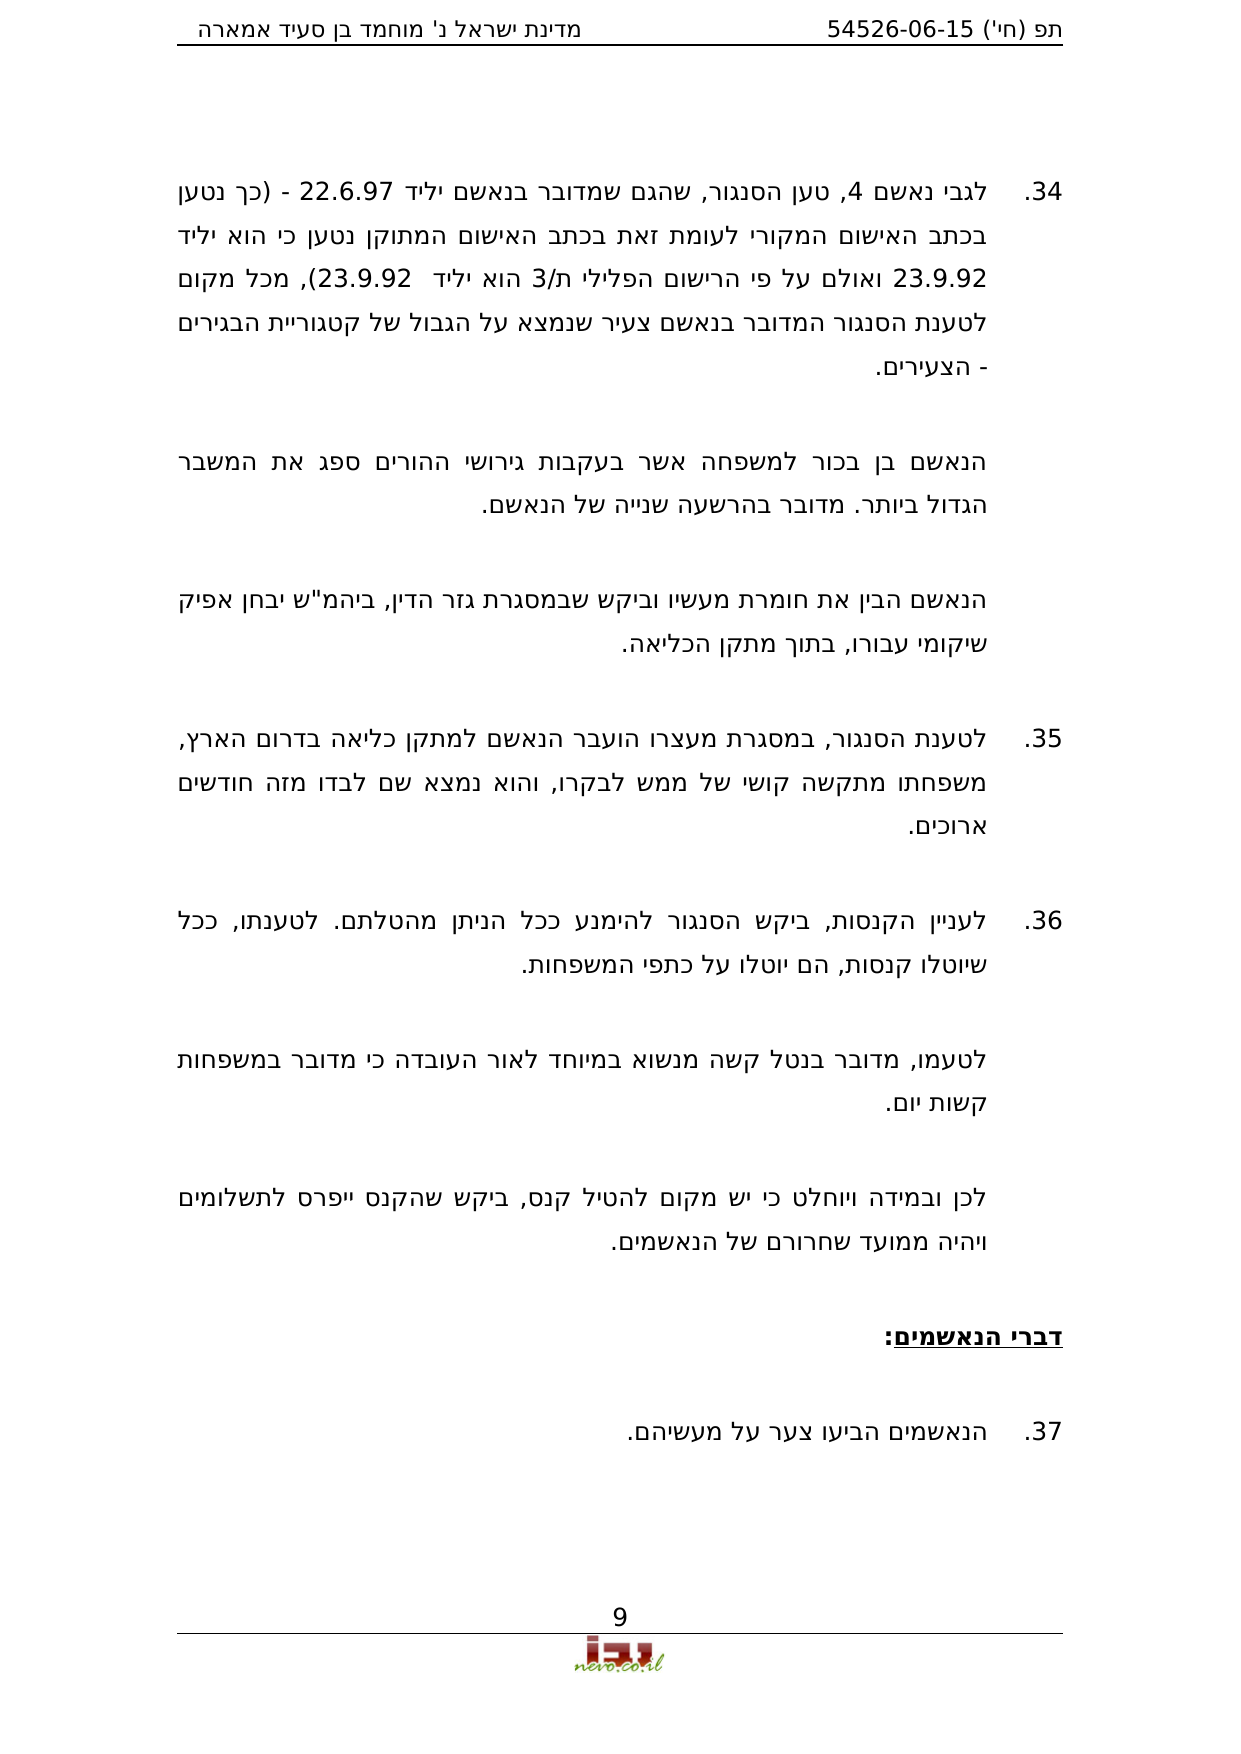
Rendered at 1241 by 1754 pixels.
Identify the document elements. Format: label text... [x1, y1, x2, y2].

text הנאשם הבין את חומרת מעשיו וביקש שבמסגרת גזר הדין, ביהמ"ש יבחן אפיק שיקומי עבורו, בתוך מתקן הכליאה. [177, 586, 988, 658]
text לטעמו, מדובר בנטל קשה מנשוא במיוחד לאור העובדה כי מדובר במשפחות קשות יום. [177, 1045, 988, 1118]
text דברי הנאשמים: [177, 1322, 1063, 1351]
text הנאשם בן בכור למשפחה אשר בעקבות גירושי ההורים ספג את המשבר הגדול ביותר. מדובר בהרשעה שנייה של הנאשם. [177, 447, 988, 520]
text לכן ובמידה ויוחלט כי יש מקום להטיל קנס, ביקש שהקנס ייפרס לתשלומים ויהיה ממועד שחרורם של הנאשמים. [177, 1183, 988, 1256]
text 37. הנאשמים הביעו צער על מעשיהם. [177, 1417, 1063, 1446]
picture [574, 1635, 666, 1673]
text 36. לעניין הקנסות, ביקש הסנגור להימנע ככל הניתן מהטלתם. לטענתו, ככל שיוטלו קנסות, הם יוטלו על כתפי המשפחות. [177, 906, 1063, 979]
text 35. לטענת הסנגור, במסגרת מעצרו הועבר הנאשם למתקן כליאה בדרום הארץ, משפחתו מתקשה קושי של ממש לבקרו, והוא נמצא שם לבדו מזה חודשים ארוכים. [177, 724, 1063, 841]
text 34. לגבי נאשם 4, טען הסנגור, שהגם שמדובר בנאשם יליד 22.6.97 - (כך נטען בכתב האישום המקורי לעומת זאת בכתב האישום המתוקן נטען כי הוא יליד 23.9.92 ואולם על פי הרישום הפלילי ת/3 הוא יליד 23.9.92), מכל מקום לטענת הסנגור המדובר בנאשם צעיר שנמצא על הגבול של קטגוריית הבגירים - הצעירים. [177, 177, 1063, 381]
